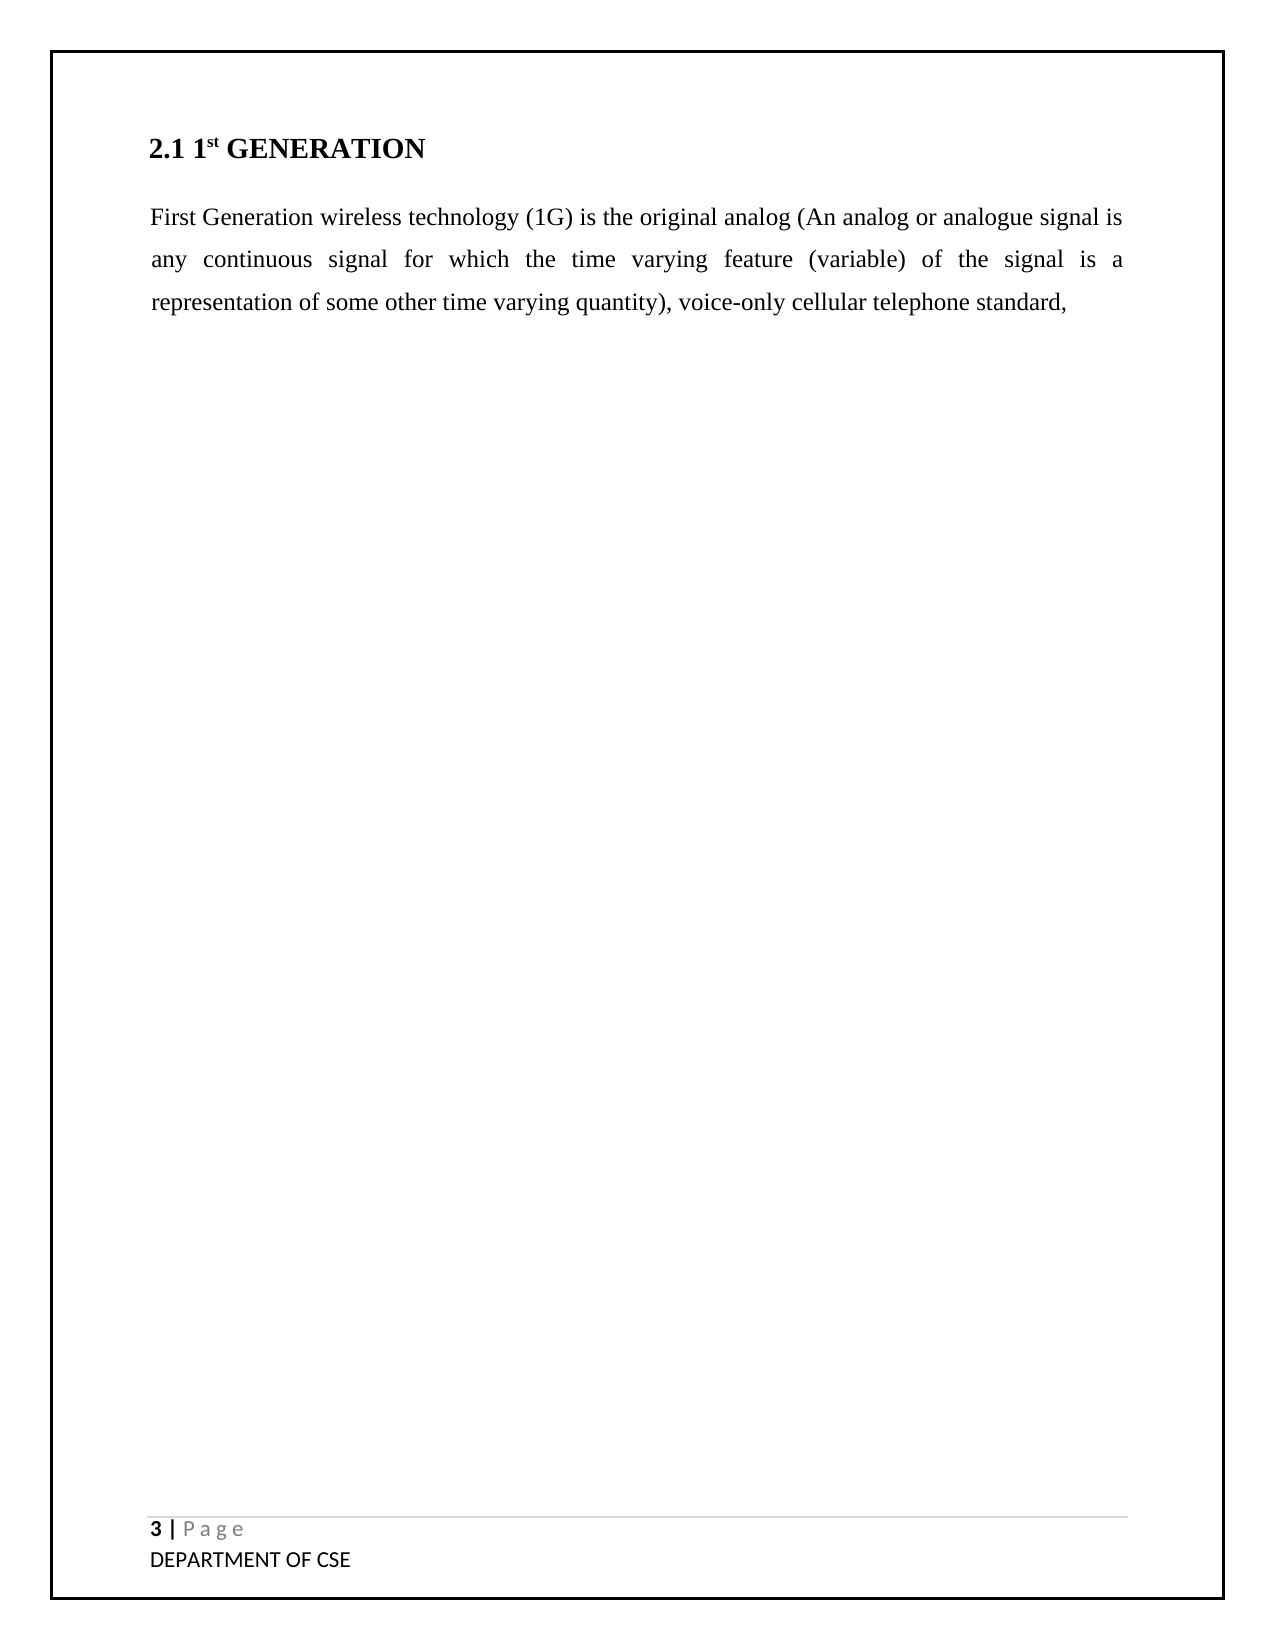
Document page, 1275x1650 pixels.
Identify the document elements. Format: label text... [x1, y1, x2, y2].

text First Generation wireless technology (1G) is the original analog (An analog or analogue signal is any continuous signal for which the time varying feature (variable) of the signal is a representation of some other time varying quantity), voice-only cellular telephone standard, [150, 202, 1124, 315]
subtitle 2.1 1st GENERATION [148, 131, 1126, 165]
